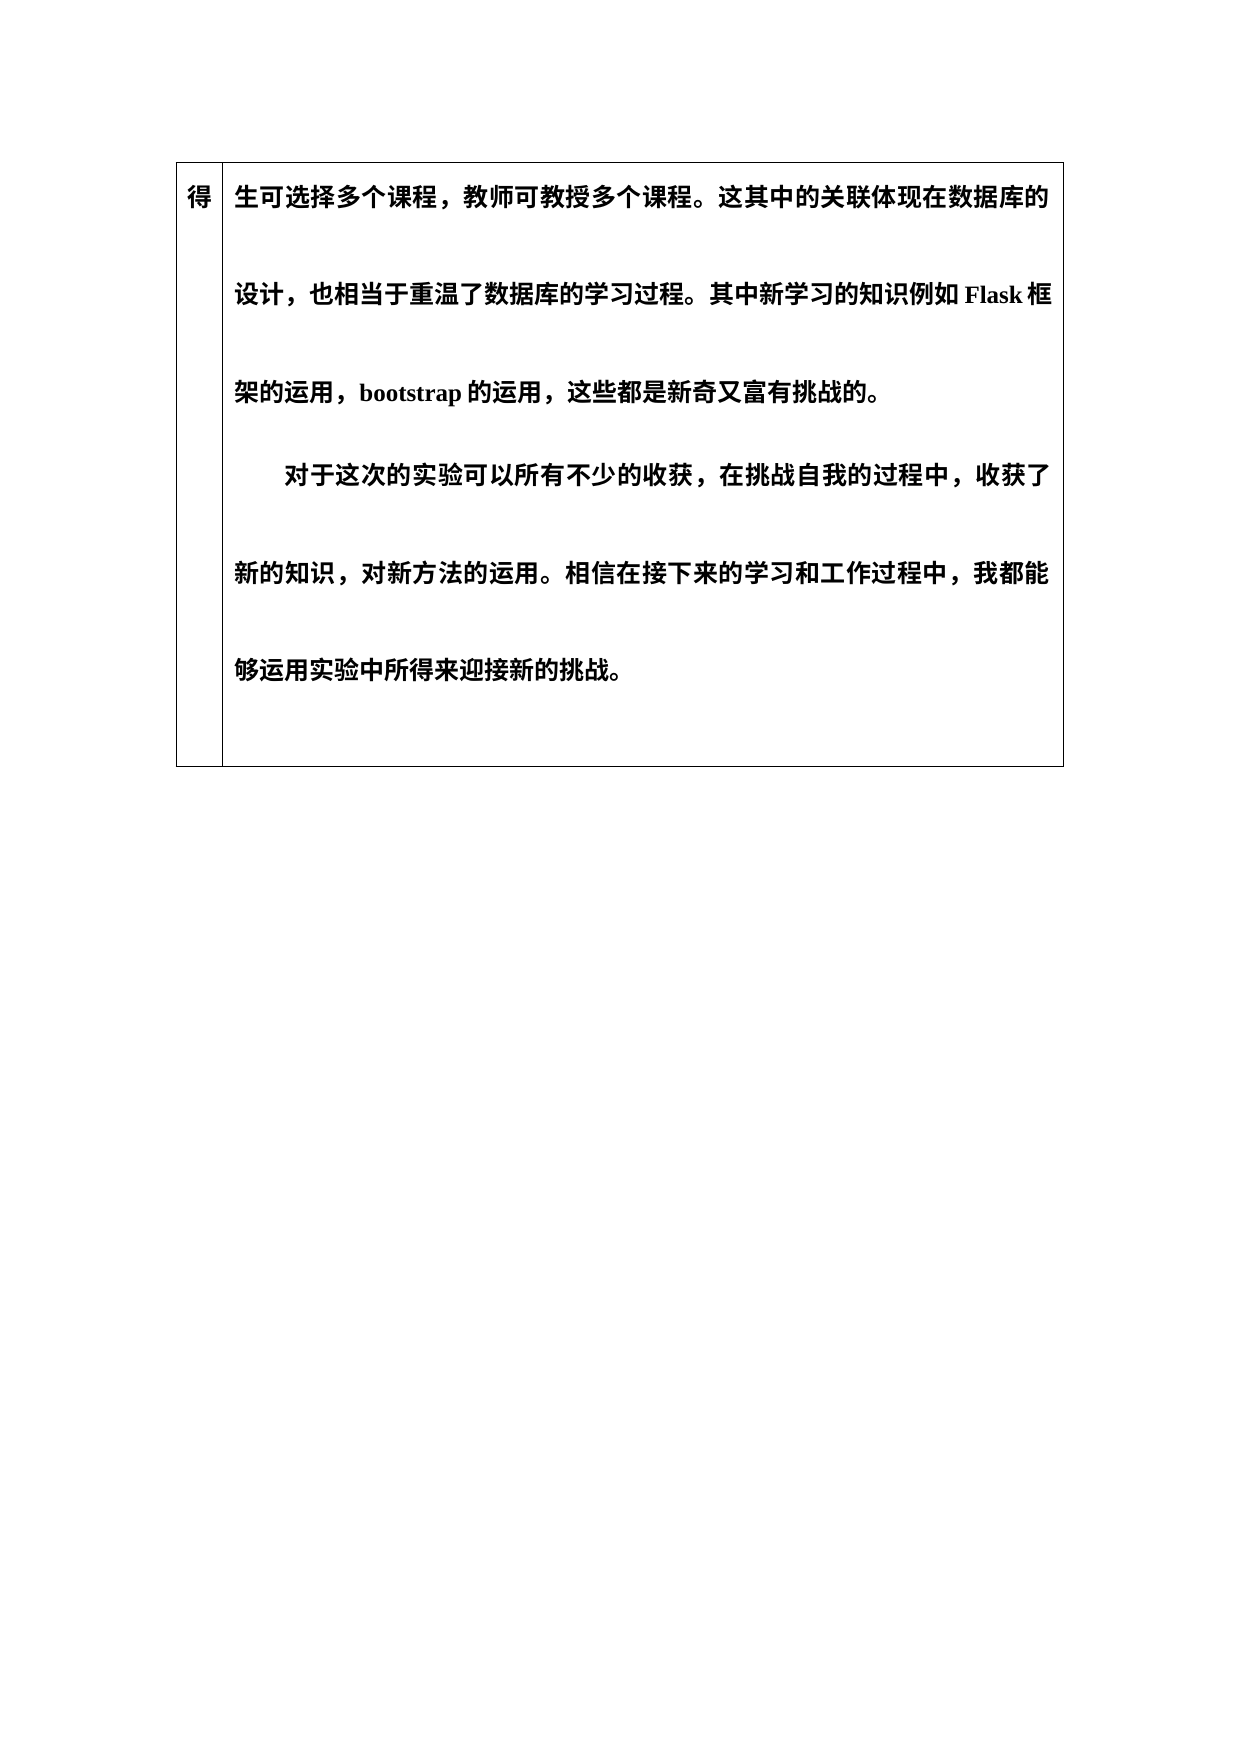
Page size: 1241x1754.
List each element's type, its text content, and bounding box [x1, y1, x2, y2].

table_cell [223, 163, 1063, 766]
table_cell 实验心得 [177, 163, 222, 766]
